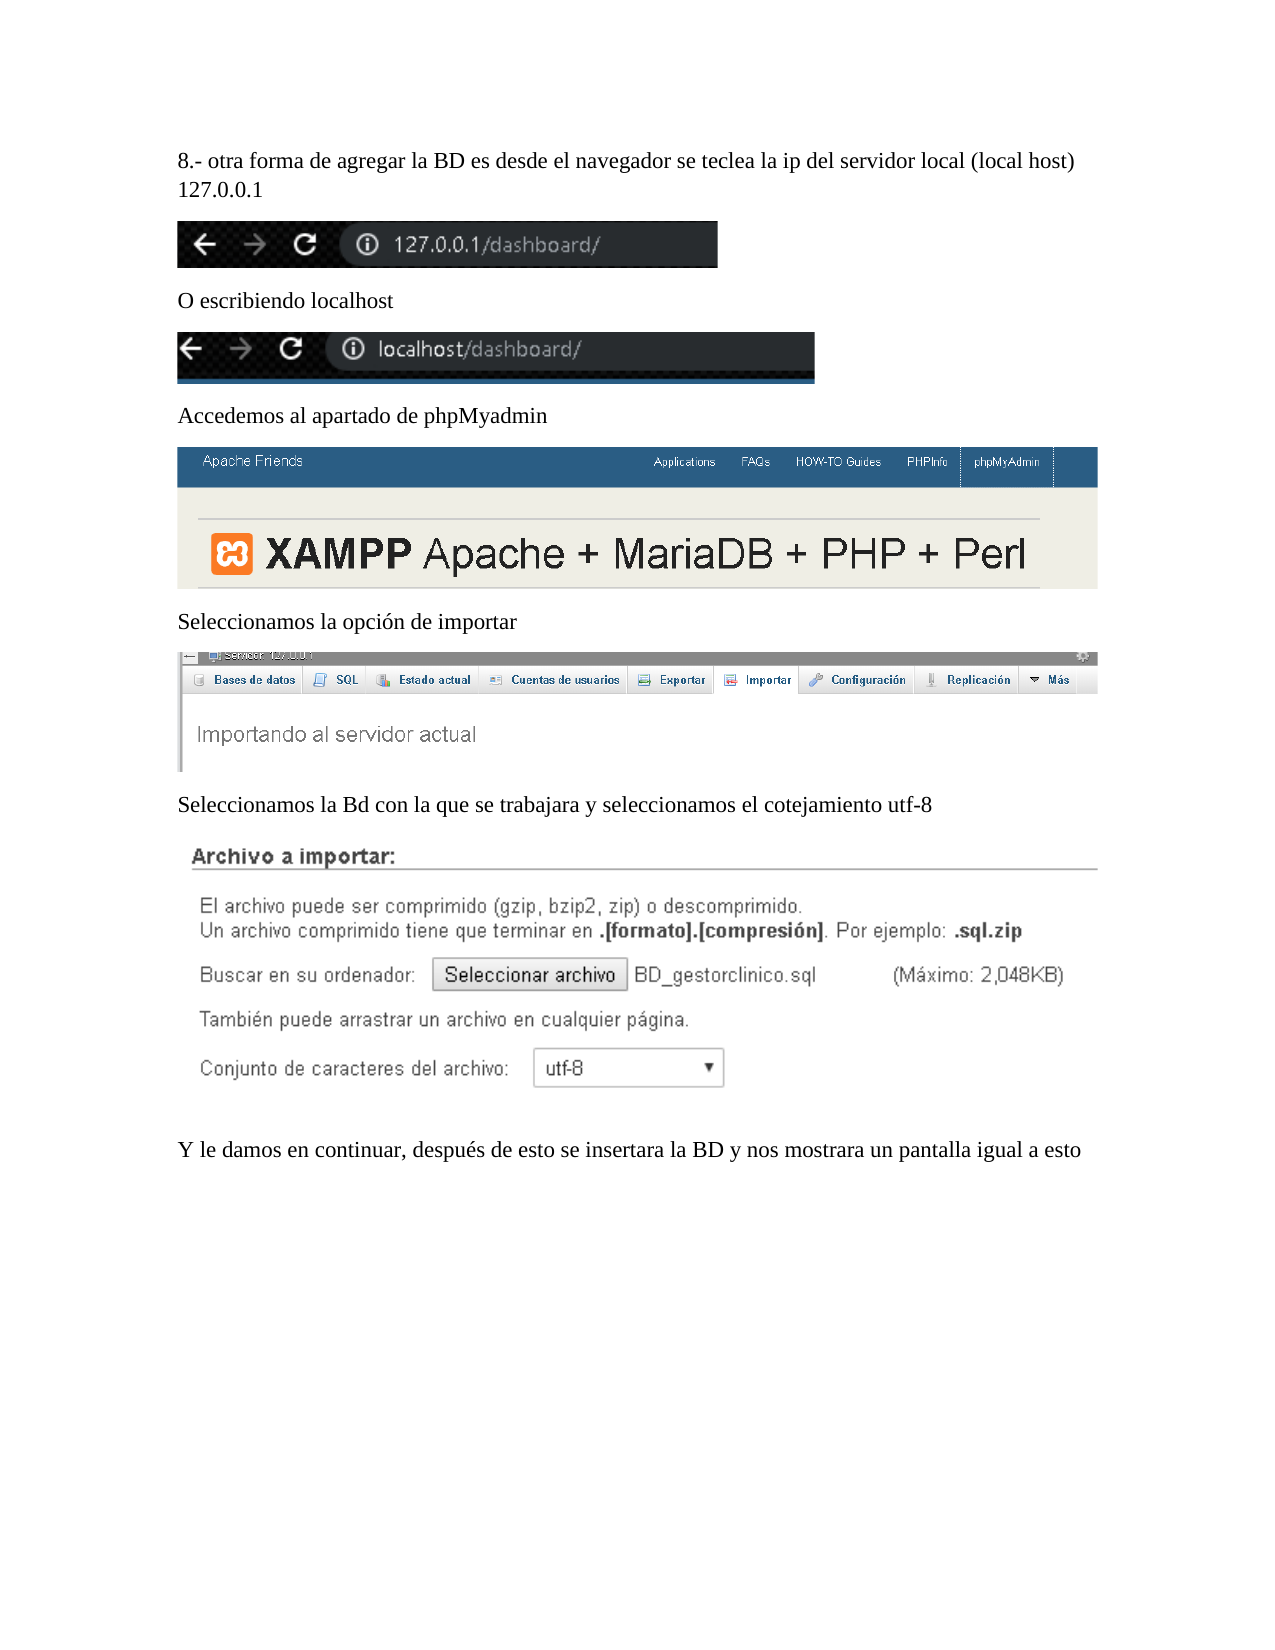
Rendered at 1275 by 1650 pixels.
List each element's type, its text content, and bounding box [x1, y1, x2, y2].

text Seleccionamos la Bd con la que se trabajara y seleccionamos el cotejamiento utf-8 [177, 791, 1098, 817]
text O escribiendo localhost [177, 287, 1098, 313]
picture [177, 447, 1098, 589]
text 8.- otra forma de agregar la BD es desde el navegador se teclea la ip del servidor local (local host) 127.0.0.1 [177, 148, 1098, 202]
picture [177, 332, 815, 384]
picture [177, 652, 1098, 772]
picture [177, 835, 1098, 1117]
text Y le damos en continuar, después de esto se insertara la BD y nos mostrara un pantalla igual a esto [177, 1136, 1098, 1162]
text Accedemos al apartado de phpMyadmin [177, 402, 1098, 429]
text Seleccionamos la opción de importar [177, 608, 1098, 634]
picture [177, 221, 718, 268]
